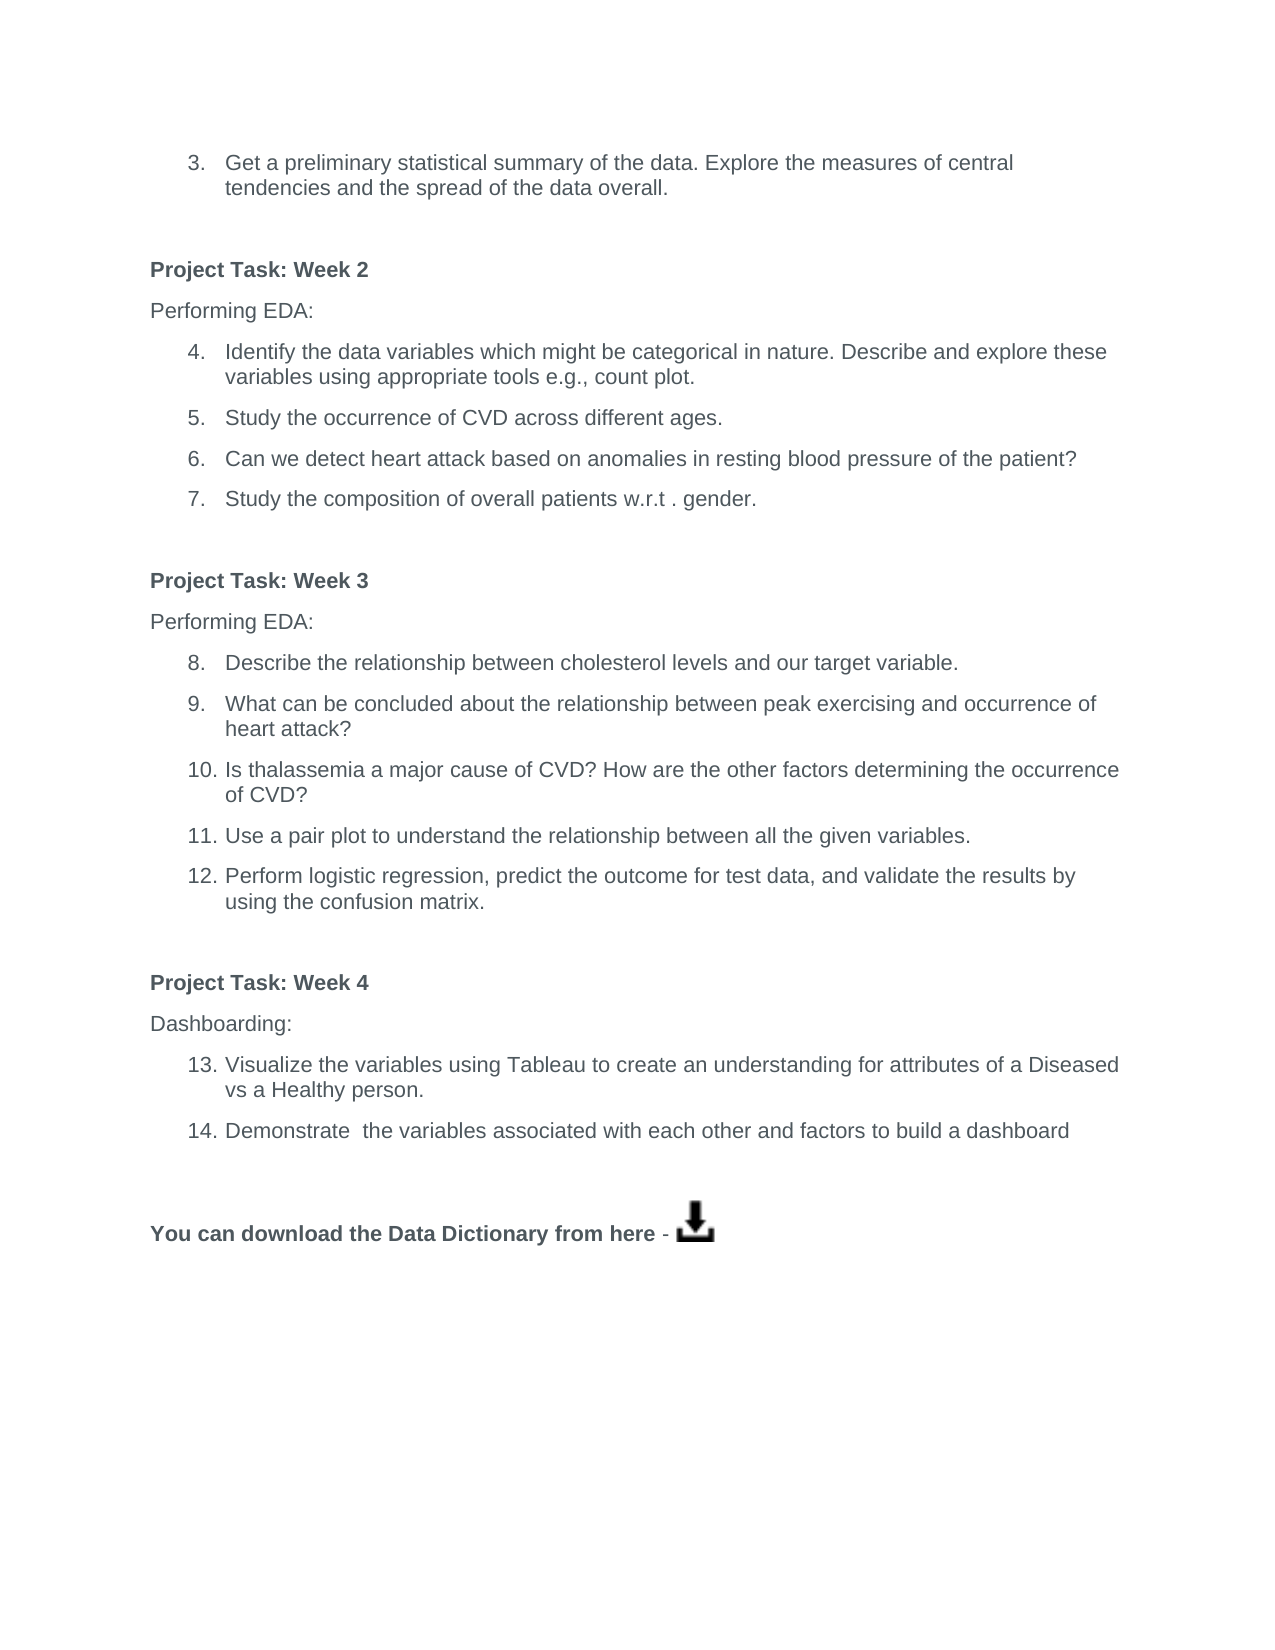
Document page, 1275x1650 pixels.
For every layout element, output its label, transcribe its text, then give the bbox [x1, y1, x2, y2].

list Can we detect heart attack based on anomalies in resting blood pressure of the patient? [187, 445, 1125, 471]
list Study the composition of overall patients w.r.t . gender. [187, 486, 1125, 511]
text Project Task: Week 4 [150, 970, 1125, 995]
text Performing EDA: [150, 298, 1125, 323]
list Is thalassemia a major cause of CVD? How are the other factors determining the occurrence of CVD? [187, 756, 1125, 807]
list Perform logistic regression, predict the outcome for test data, and validate the results by using the confusion matrix. [187, 863, 1125, 914]
list Study the occurrence of CVD across different ages. [187, 404, 1125, 430]
text Dashboarding: [150, 1011, 1125, 1036]
list Demonstrate the variables associated with each other and factors to build a dashboard [187, 1118, 1125, 1143]
text Project Task: Week 2 [150, 257, 1125, 282]
text Performing EDA: [150, 609, 1125, 634]
list Describe the relationship between cholesterol levels and our target variable. [187, 649, 1125, 675]
list Use a pair plot to understand the relationship between all the given variables. [187, 822, 1125, 848]
picture [675, 1199, 717, 1242]
list Get a preliminary statistical summary of the data. Explore the measures of central tendencies and the spread of the data overall. [187, 150, 1125, 200]
text You can download the Data Dictionary from here - [150, 1199, 1125, 1246]
list Identify the data variables which might be categorical in nature. Describe and explore these variables using appropriate tools e.g., count plot. [187, 338, 1125, 389]
text Project Task: Week 3 [150, 568, 1125, 593]
list What can be concluded about the relationship between peak exercising and occurrence of heart attack? [187, 690, 1125, 741]
list Visualize the variables using Tableau to create an understanding for attributes of a Diseased vs a Healthy person. [187, 1052, 1125, 1102]
